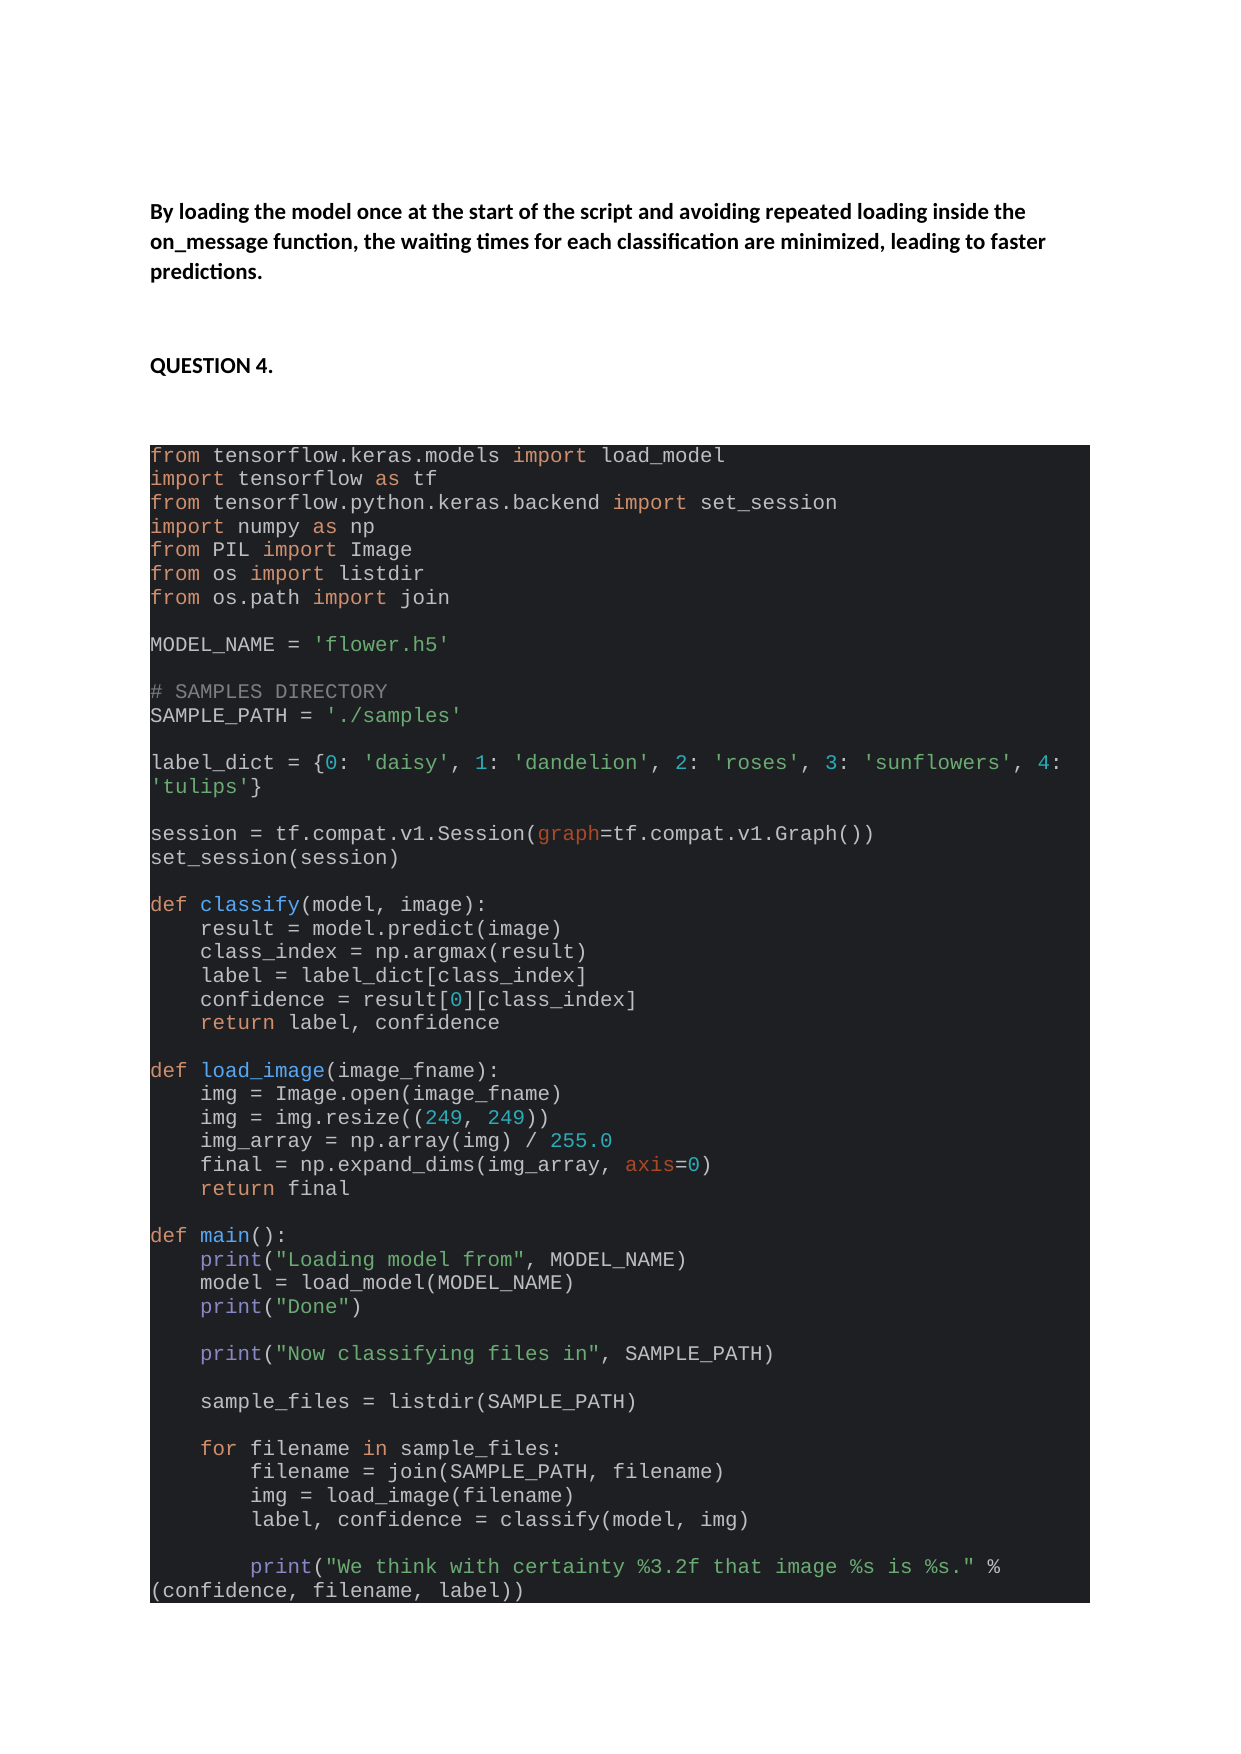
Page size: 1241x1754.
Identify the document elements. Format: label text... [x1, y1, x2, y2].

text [150, 445, 1090, 1603]
text By loading the model once at the start of the script and avoiding repeated loading inside the on_message function, the waiting times for each classification are minimized, leading to faster predictions. [150, 197, 1090, 285]
text QUESTION 4. [150, 351, 1090, 379]
